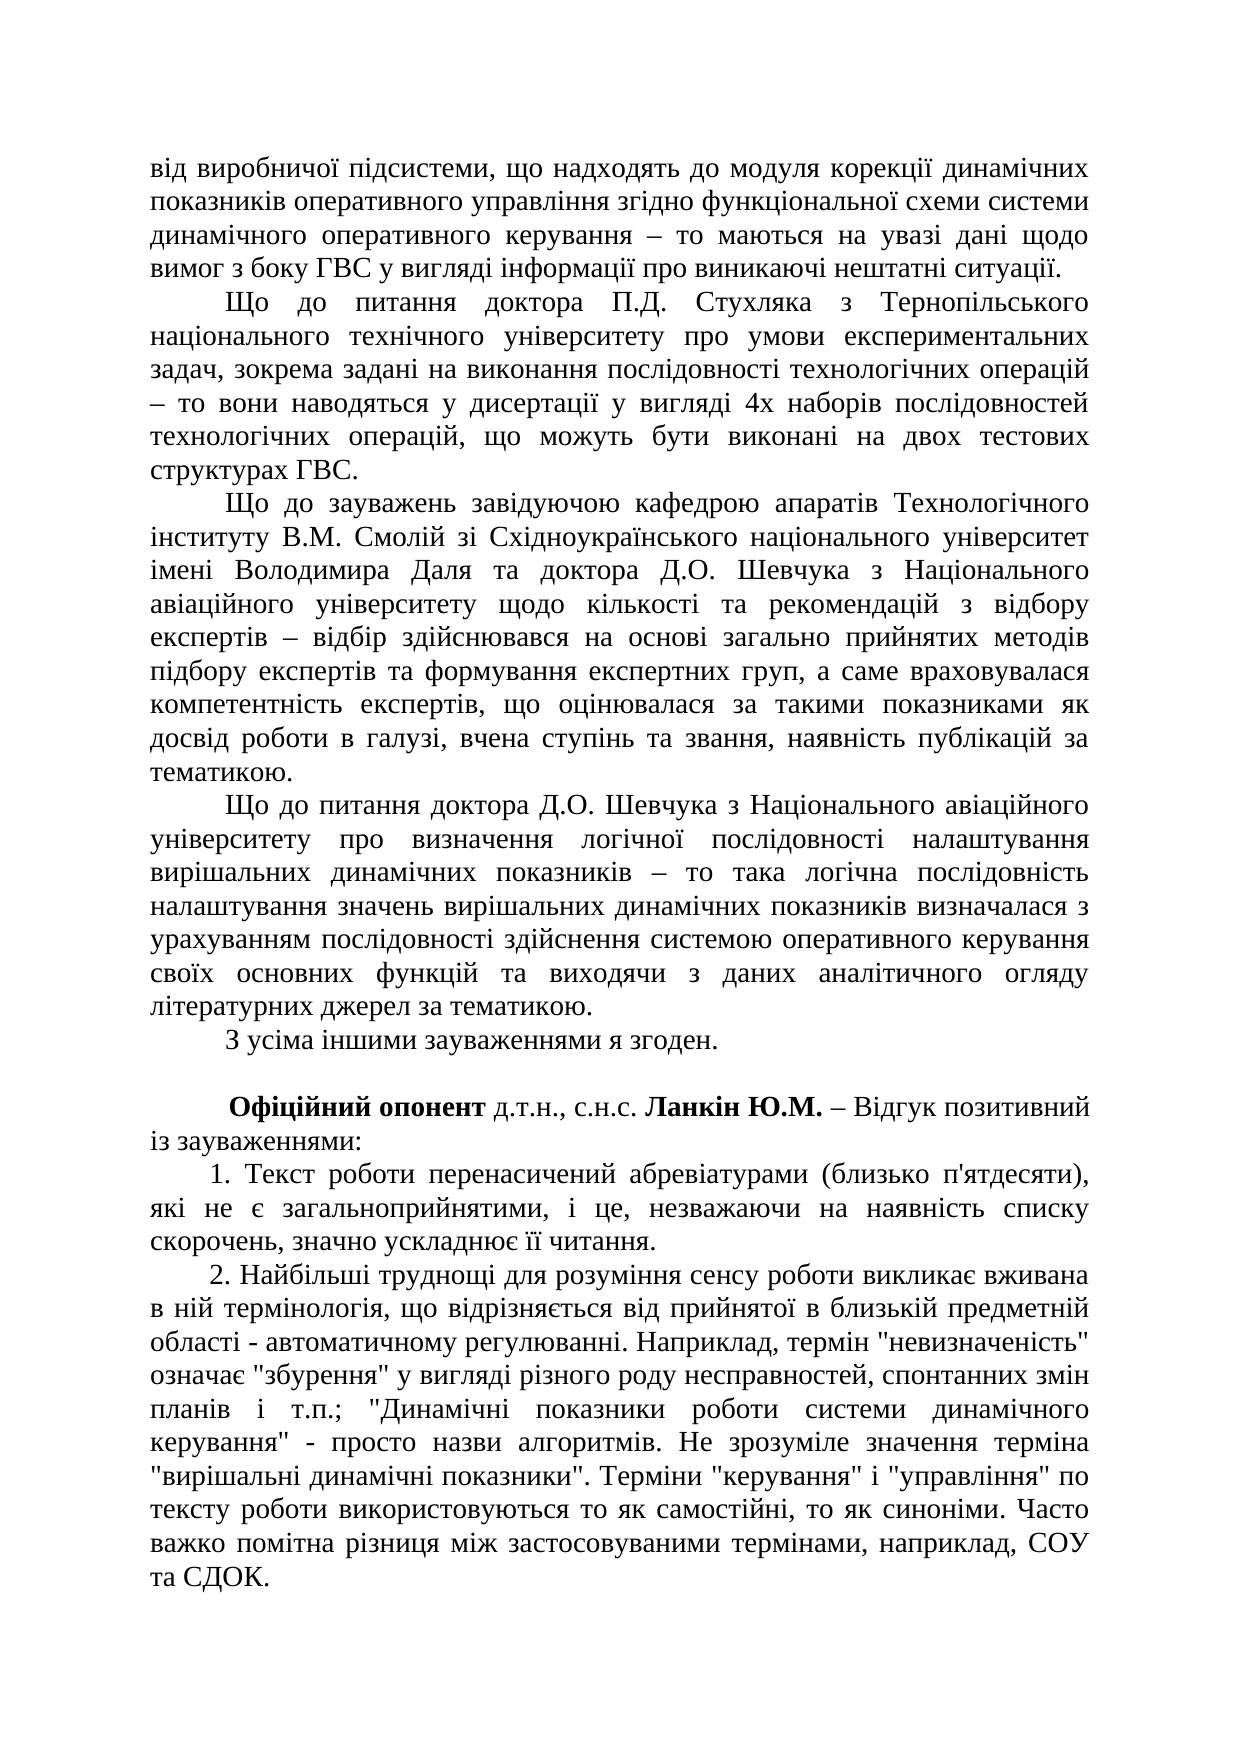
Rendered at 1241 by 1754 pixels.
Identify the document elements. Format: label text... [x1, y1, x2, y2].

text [150, 150, 1090, 284]
text Офіційний опонент д.т.н., с.н.с. Ланкін Ю.М. – Відгук позитивний із зауваженнями: [150, 1089, 1090, 1156]
text 2. Найбільші труднощі для розуміння сенсу роботи викликає вживана в ній термінологія, що відрізняється від прийнятої в близькій предметній області - автоматичному регулюванні. Наприклад, термін "невизначеність" означає "збурення" у вигляді різного роду несправностей, спонтанних змін планів і т.п.; "Динамічні показники роботи системи динамічного керування" - просто назви алгоритмів. Не зрозуміле значення терміна "вирішальні динамічні показники". Терміни "керування" і "управління" по тексту роботи використовуються то як самостійні, то як синоніми. Часто важко помітна різниця між застосовуваними термінами, наприклад, СОУ та СДОК. [150, 1257, 1090, 1592]
text Що до зауважень завідуючою кафедрою апаратів Технологічного інституту В.М. Смолій зі Східноукраїнського національного університет імені Володимира Даля та доктора Д.О. Шевчука з Національного авіаційного університету щодо кількості та рекомендацій з відбору експертів – відбір здійснювався на основі загально прийнятих методів підбору експертів та формування експертних груп, а саме враховувалася компетентність експертів, що оцінювалася за такими показниками як досвід роботи в галузі, вчена ступінь та звання, наявність публікацій за тематикою. [150, 485, 1090, 787]
text Що до питання доктора Д.О. Шевчука з Національного авіаційного університету про визначення логічної послідовності налаштування вирішальних динамічних показників – то така логічна послідовність налаштування значень вирішальних динамічних показників визначалася з урахуванням послідовності здійснення системою оперативного керування своїх основних функцій та виходячи з даних аналітичного огляду літературних джерел за тематикою. [150, 787, 1090, 1022]
text 1. Текст роботи перенасичений абревіатурами (близько п'ятдесяти), які не є загальноприйнятими, і це, незважаючи на наявність списку скорочень, значно ускладнює її читання. [150, 1156, 1090, 1257]
text Що до питання доктора П.Д. Стухляка з Тернопільського національного технічного університету про умови експериментальних задач, зокрема задані на виконання послідовності технологічних операцій – то вони наводяться у дисертації у вигляді 4х наборів послідовностей технологічних операцій, що можуть бути виконані на двох тестових структурах ГВС. [150, 284, 1090, 485]
text З усіма іншими зауваженнями я згоден. [150, 1022, 1090, 1056]
